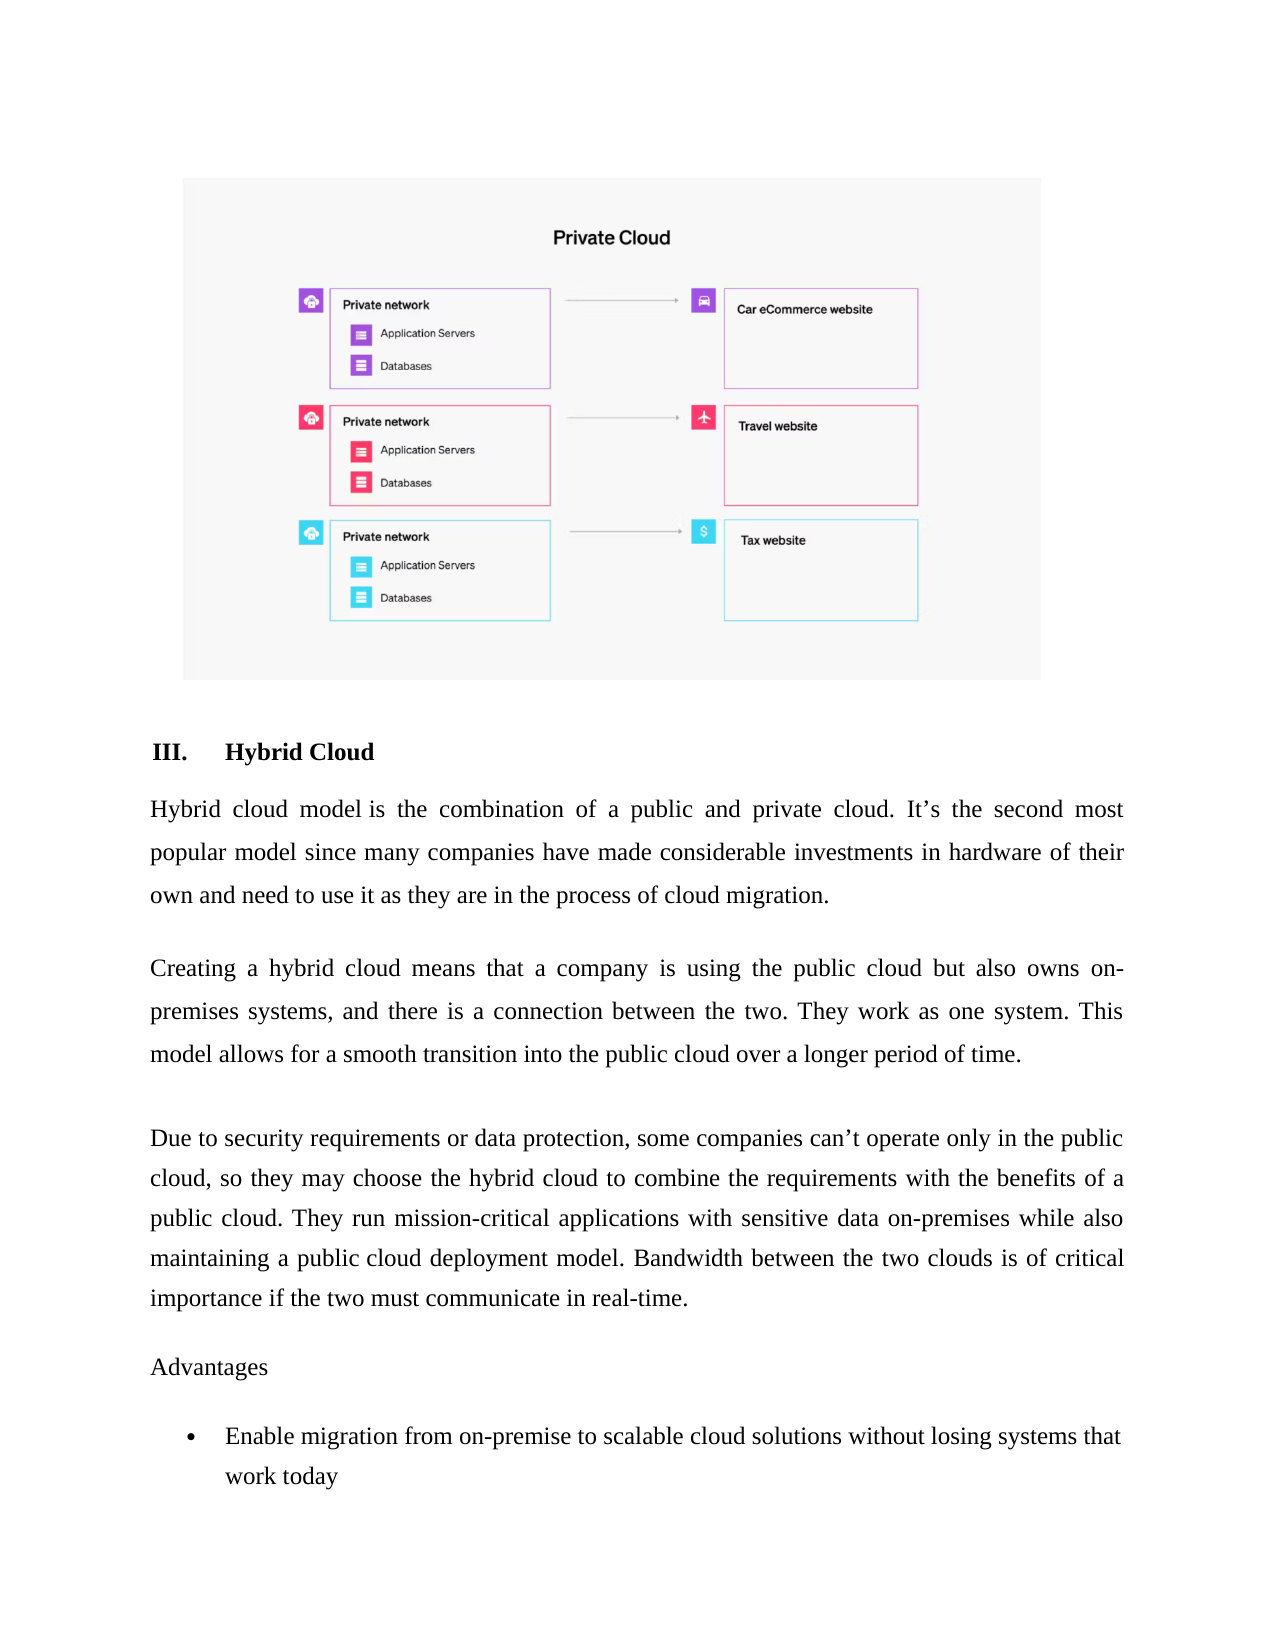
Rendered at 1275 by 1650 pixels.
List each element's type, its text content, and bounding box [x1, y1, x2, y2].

text Creating a hybrid cloud means that a company is using the public cloud but also owns on-premises systems, and there is a connection between the two. They work as one system. This model allows for a smooth transition into the public cloud over a longer period of time. [150, 953, 1125, 1068]
text Hybrid cloud model is the combination of a public and private cloud. It’s the second most popular model since many companies have made considerable investments in hardware of their own and need to use it as they are in the process of cloud migration. [150, 794, 1125, 909]
picture [182, 178, 1042, 680]
list Enable migration from on-premise to scalable cloud solutions without losing systems that work today [187, 1410, 1125, 1490]
list Hybrid Cloud [187, 737, 1125, 766]
text Due to security requirements or data protection, some companies can’t operate only in the public cloud, so they may choose the hybrid cloud to combine the requirements with the benefits of a public cloud. They run mission-critical applications with sensitive data on-premises while also maintaining a public cloud deployment model. Bandwidth between the two clouds is of critical importance if the two must communicate in real-time. [150, 1111, 1125, 1311]
text Advantages [150, 1341, 1125, 1381]
